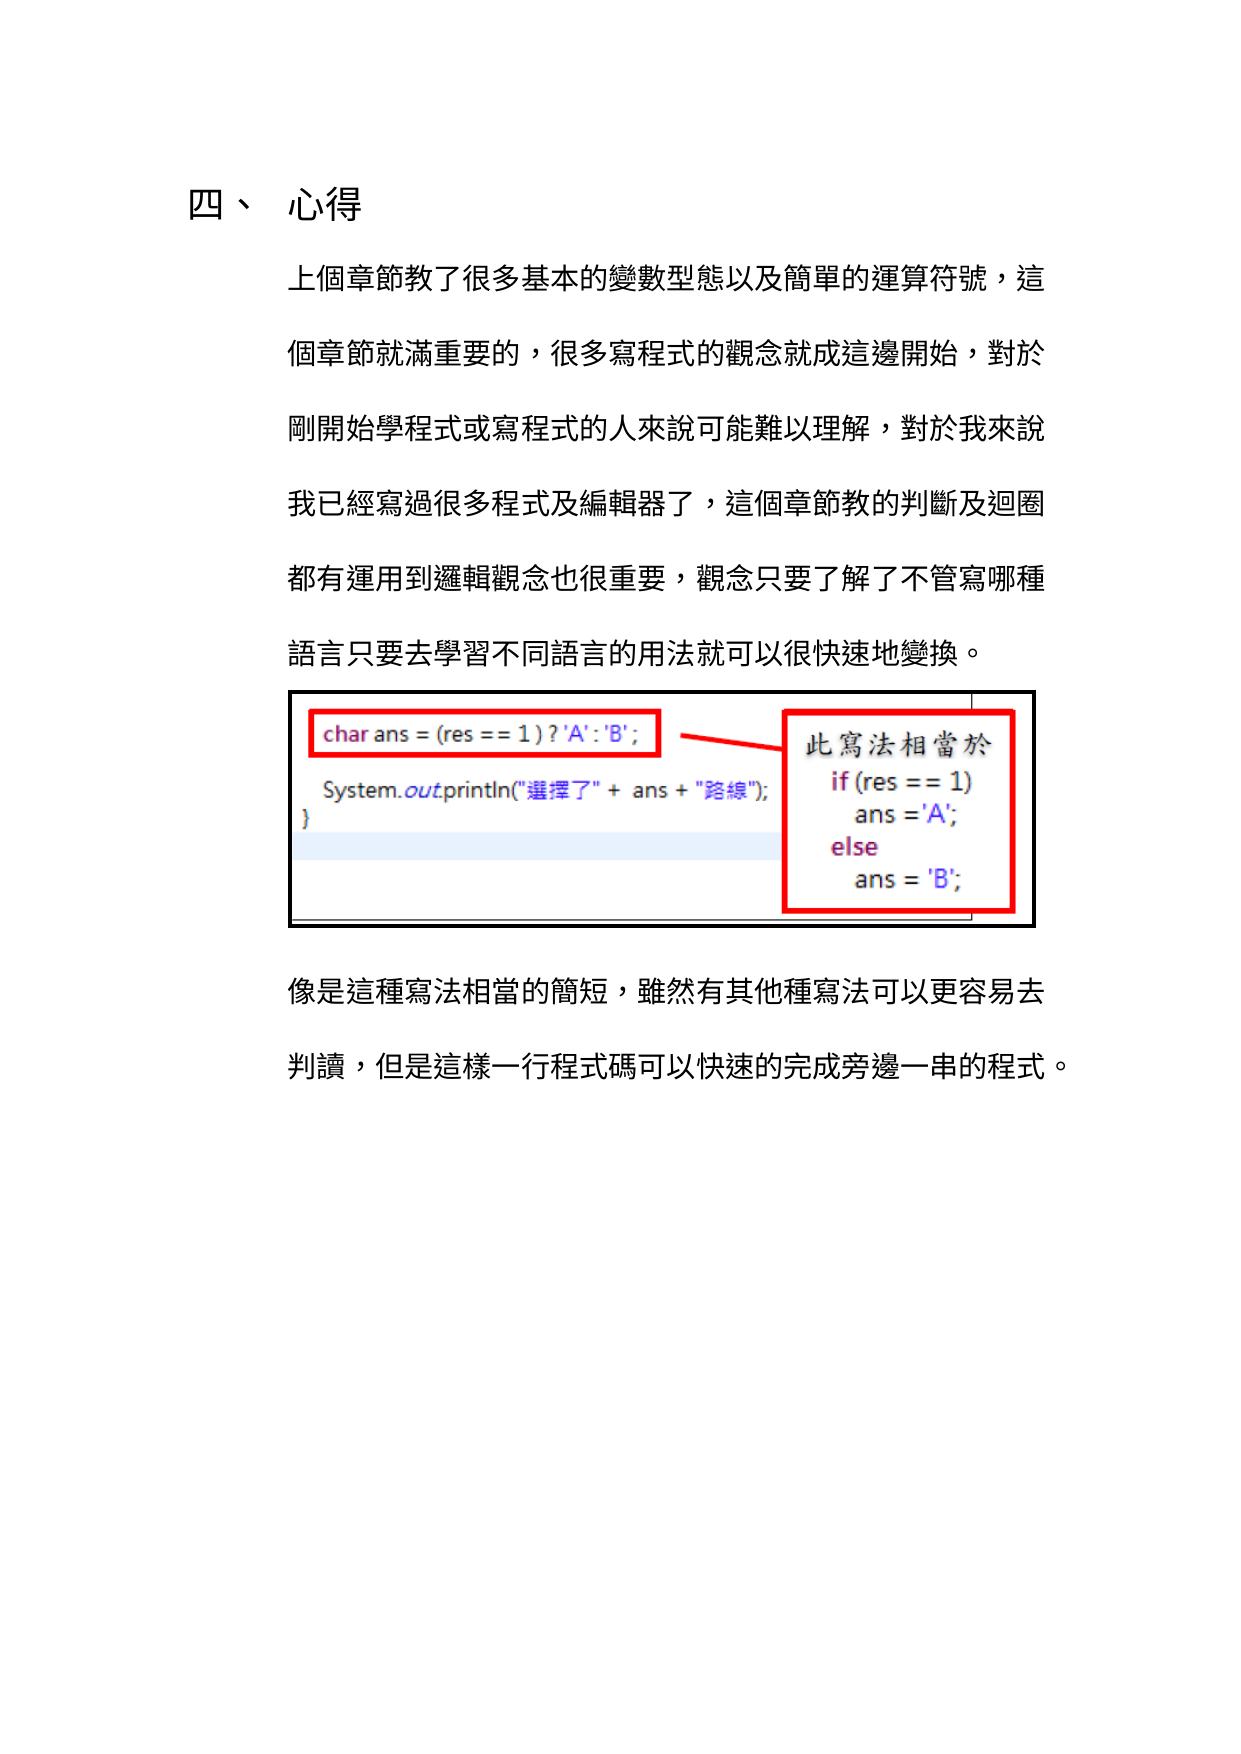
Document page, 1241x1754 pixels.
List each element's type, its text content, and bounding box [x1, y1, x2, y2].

list 上個章節教了很多基本的變數型態以及簡單的運算符號，這個章節就滿重要的，很多寫程式的觀念就成這邊開始，對於剛開始學程式或寫程式的人來說可能難以理解，對於我來說我已經寫過很多程式及編輯器了，這個章節教的判斷及迴圈都有運用到邏輯觀念也很重要，觀念只要了解了不管寫哪種語言只要去學習不同語言的用法就可以很快速地變換。 [287, 239, 1053, 689]
list 心得 [187, 164, 1053, 239]
list 像是這種寫法相當的簡短，雖然有其他種寫法可以更容易去判讀，但是這樣一行程式碼可以快速的完成旁邊一串的程式。 [287, 952, 1053, 1102]
picture [292, 694, 1032, 924]
